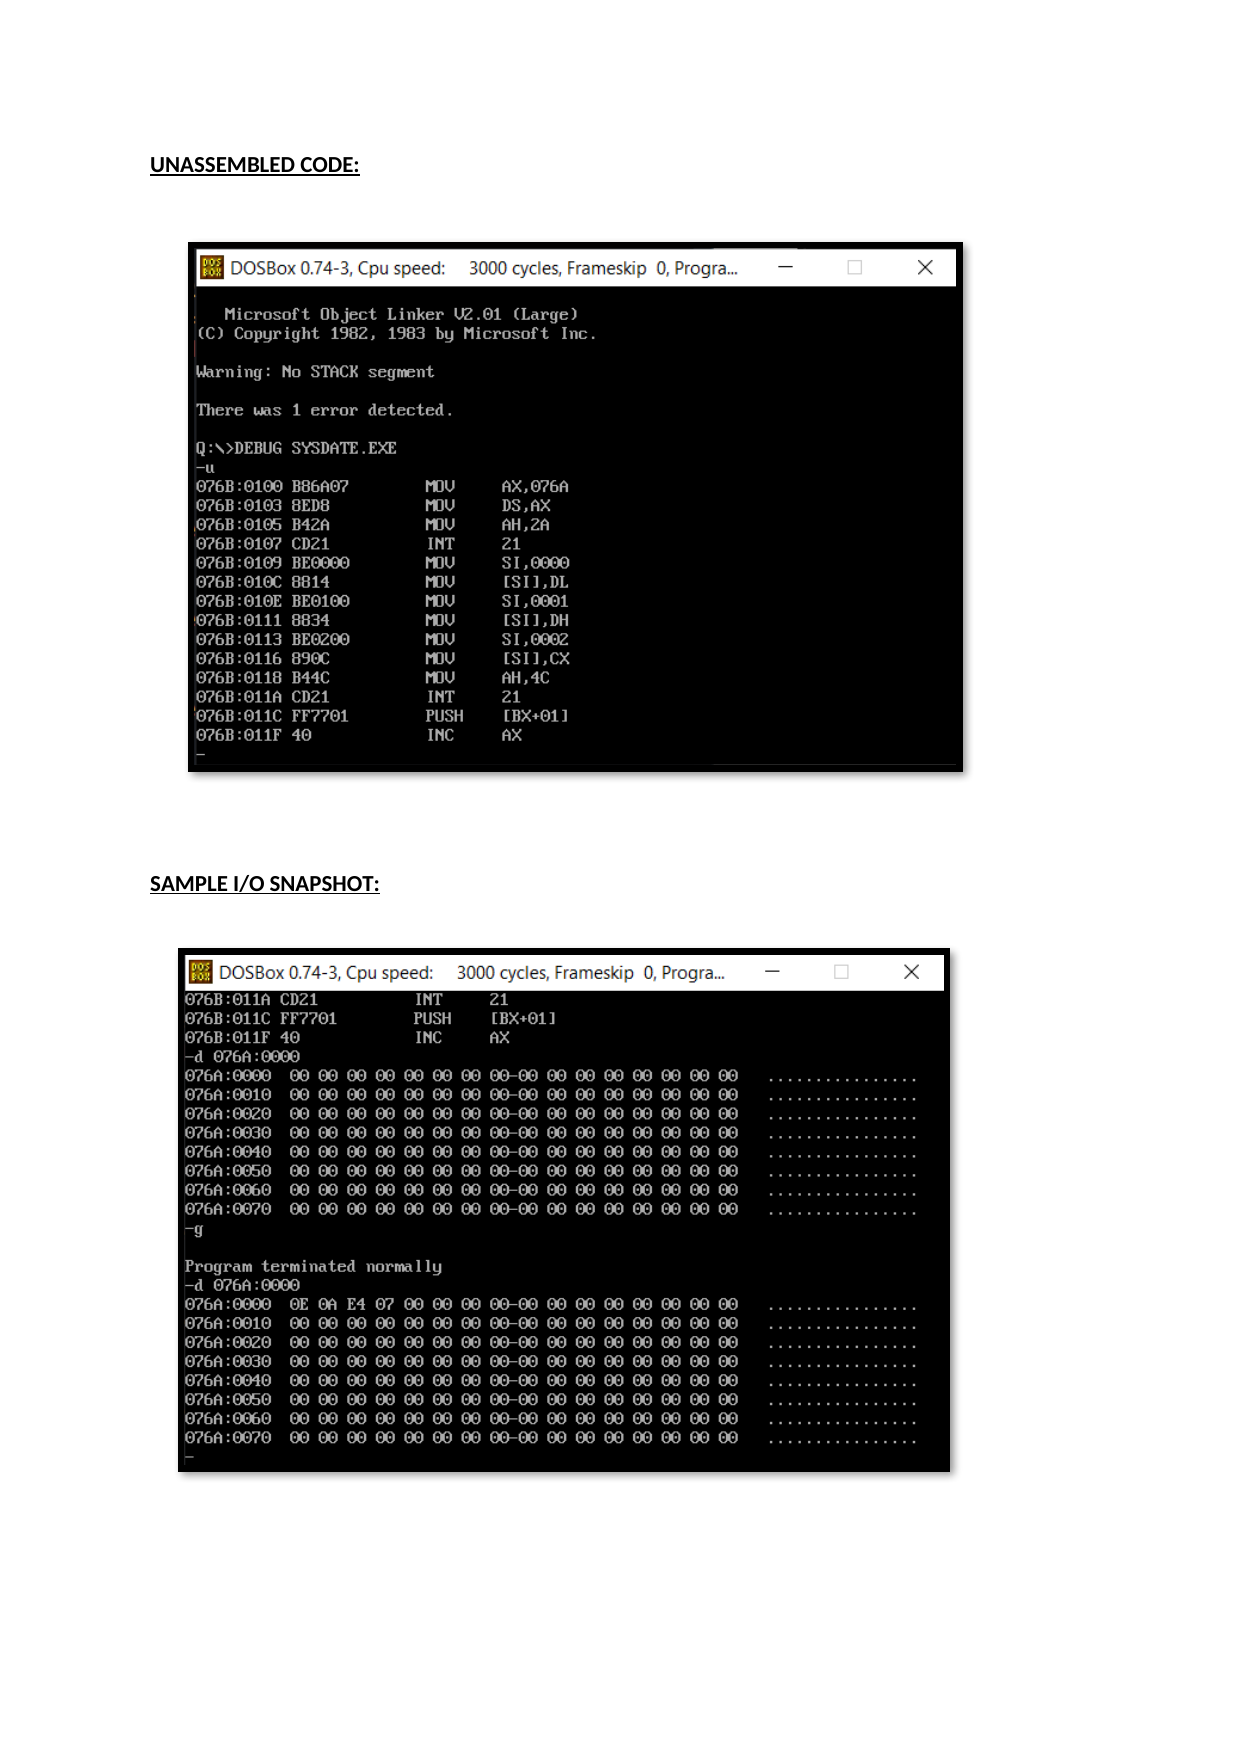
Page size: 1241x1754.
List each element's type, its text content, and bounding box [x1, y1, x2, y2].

text SAMPLE I/O SNAPSHOT: [150, 869, 1090, 897]
picture [184, 955, 944, 1465]
text UNASSEMBLED CODE: [150, 150, 1090, 178]
picture [194, 248, 956, 765]
